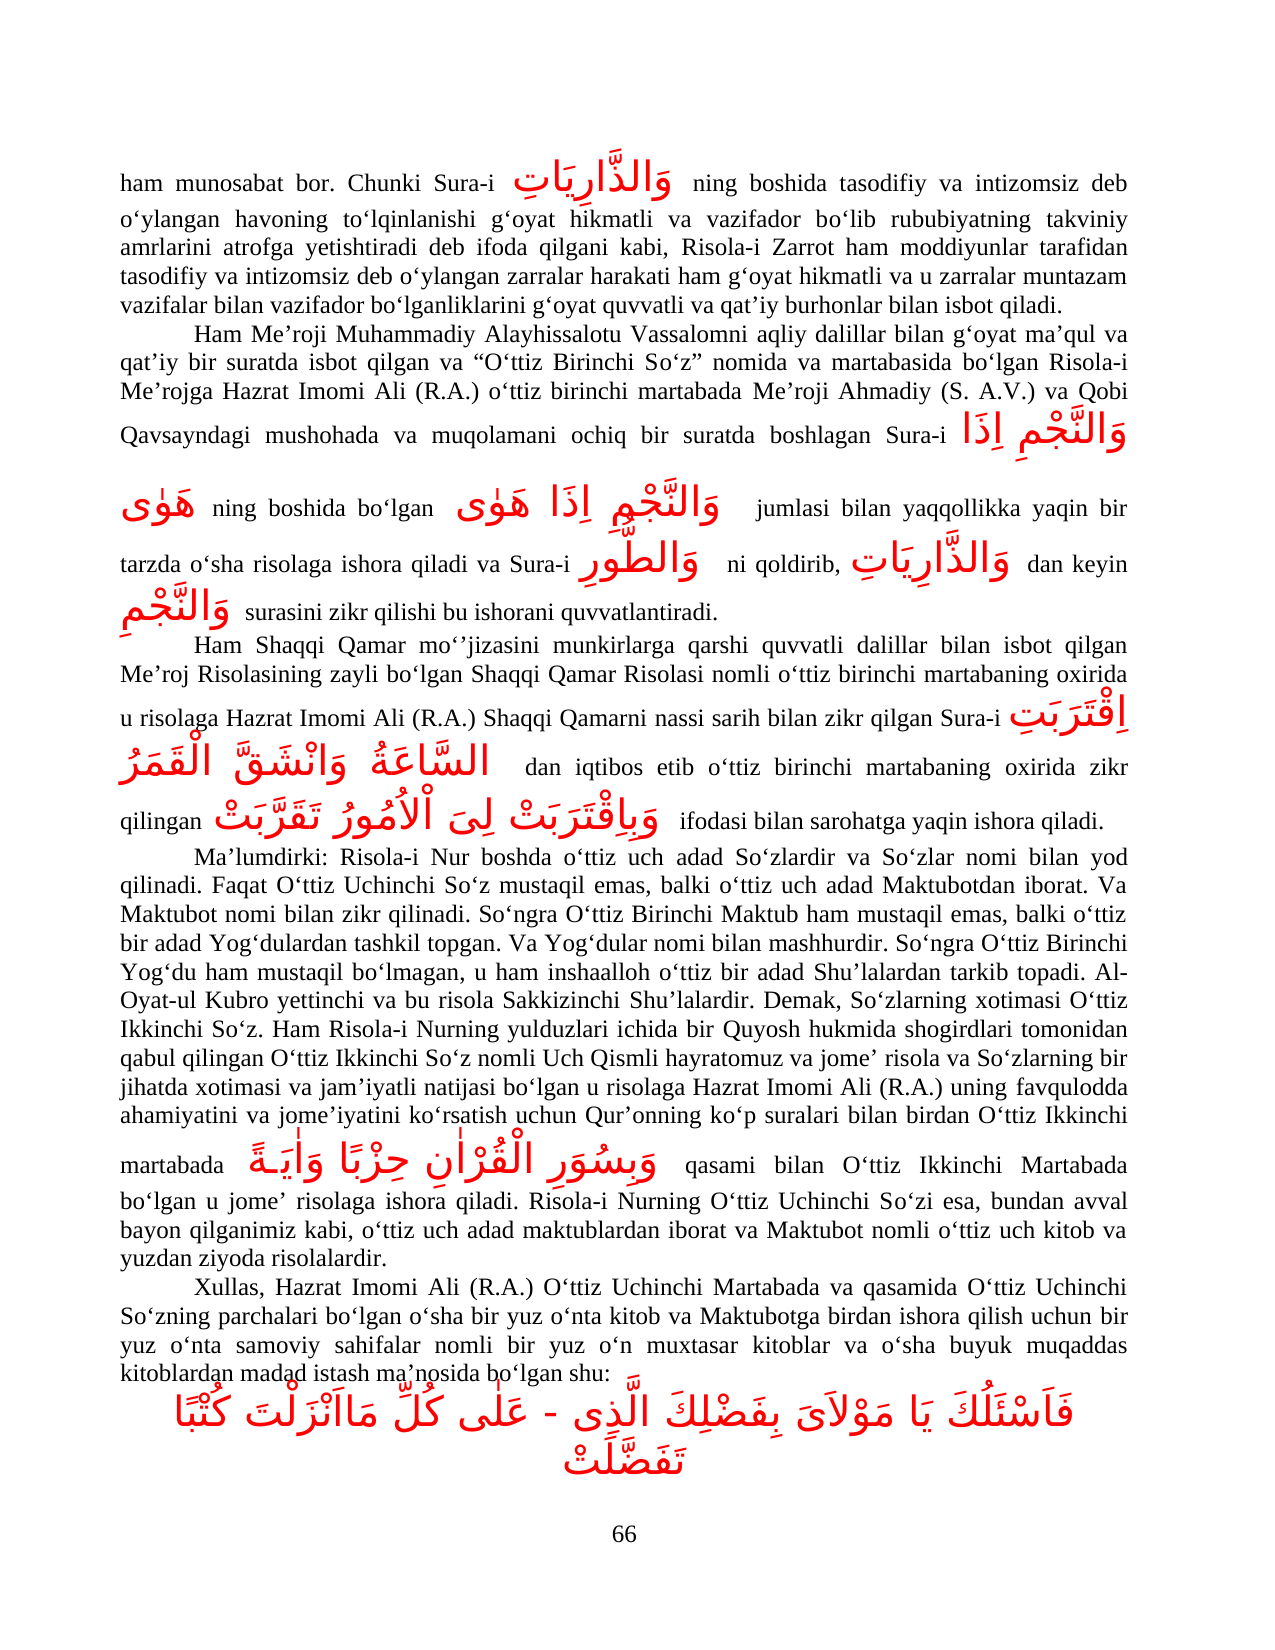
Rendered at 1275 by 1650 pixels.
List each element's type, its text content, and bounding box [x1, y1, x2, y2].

text Ma’lumdirki: Risola-i Nur boshda o‘ttiz uch adad So‘zlardir va So‘zlar nomi bilan yod qilinadi. Faqat O‘ttiz Uchinchi So‘z mustaqil emas, balki o‘ttiz uch adad Maktubotdan iborat. Va Maktubot nomi bilan zikr qilinadi. So‘ngra O‘ttiz Birinchi Maktub ham mustaqil emas, balki o‘ttiz bir adad Yog‘dulardan tashkil topgan. Va Yog‘dular nomi bilan mashhurdir. So‘ngra O‘ttiz Birinchi Yog‘du ham mustaqil bo‘lmagan, u ham inshaalloh o‘ttiz bir adad Shu’lalardan tarkib topadi. Al-Oyat-ul Kubro yettinchi va bu risola Sakkizinchi Shu’lalardir. Demak, So‘zlarning xotimasi O‘ttiz Ikkinchi So‘z. Ham Risola-i Nurning yulduzlari ichida bir Quyosh hukmida shogirdlari tomonidan qabul qilingan O‘ttiz Ikkinchi So‘z nomli Uch Qismli hayratomuz va jome’ risola va So‘zlarning bir jihatda xotimasi va jam’iyatli natijasi bo‘lgan u risolaga Hazrat Imomi Ali (R.A.) uning favqulodda ahamiyatini va jome’iyatini ko‘rsatish uchun Qur’onning ko‘p suralari bilan birdan O‘ttiz Ikkinchi martabada وَبِسُوَرِ الْقُرْاٰنِ حِزْبًا وَاٰيَةً qasami bilan O‘ttiz Ikkinchi Martabada bo‘lgan u jome’ risolaga ishora qiladi. Risola-i Nurning O‘ttiz Uchinchi So‘zi esa, bundan avval bayon qilganimiz kabi, o‘ttiz uch adad maktublardan iborat va Maktubot nomli o‘ttiz uch kitob va yuzdan ziyoda risolalardir. [120, 842, 1128, 1272]
text Ham Me’roji Muhammadiy Alayhissalotu Vassalomni aqliy dalillar bilan g‘oyat ma’qul va qat’iy bir suratda isbot qilgan va “O‘ttiz Birinchi So‘z” nomida va martabasida bo‘lgan Risola-i Me’rojga Hazrat Imomi Ali (R.A.) o‘ttiz birinchi martabada Me’roji Ahmadiy (S. A.V.) va Qobi Qavsayndagi mushohada va muqolamani ochiq bir suratda boshlagan Sura-i وَالنَّجْمِ اِذَا هَوٰى ning boshida bo‘lgan وَالنَّجْمِ اِذَا هَوٰى jumlasi bilan yaqqollikka yaqin bir tarzda o‘sha risolaga ishora qiladi va Sura-i وَالطُّورِ ni qoldirib, وَالذَّارِيَاتِ dan keyin وَالنَّجْمِ surasini zikr qilishi bu ishorani quvvatlantiradi. [120, 319, 1128, 630]
text فَاَسْئَلُكَ يَا مَوْلاَىَ بِفَضْلِكَ الَّذِى - عَلٰى كُلِّ مَااَنْزَلْتَ كُتْبًا تَفَضَّلَتْ [120, 1387, 1128, 1484]
text Ham Shaqqi Qamar mo‘’jizasini munkirlarga qarshi quvvatli dalillar bilan isbot qilgan Me’roj Risolasining zayli bo‘lgan Shaqqi Qamar Risolasi nomli o‘ttiz birinchi martabaning oxirida u risolaga Hazrat Imomi Ali (R.A.) Shaqqi Qamarni nassi sarih bilan zikr qilgan Sura-i اِقْتَرَبَتِ السَّاعَةُ وَانْشَقَّ الْقَمَرُ dan iqtibos etib o‘ttiz birinchi martabaning oxirida zikr qilingan وَبِاِقْتَرَبَتْ لِىَ اْلاُمُورُ تَقَرَّبَتْ ifodasi bilan sarohatga yaqin ishora qiladi. [120, 630, 1128, 842]
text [120, 147, 1128, 319]
text Xullas, Hazrat Imomi Ali (R.A.) O‘ttiz Uchinchi Martabada va qasamida O‘ttiz Uchinchi So‘zning parchalari bo‘lgan o‘sha bir yuz o‘nta kitob va Maktubotga birdan ishora qilish uchun bir yuz o‘nta samoviy sahifalar nomli bir yuz o‘n muxtasar kitoblar va o‘sha buyuk muqaddas kitoblardan madad istash ma’nosida bo‘lgan shu: [120, 1272, 1128, 1387]
